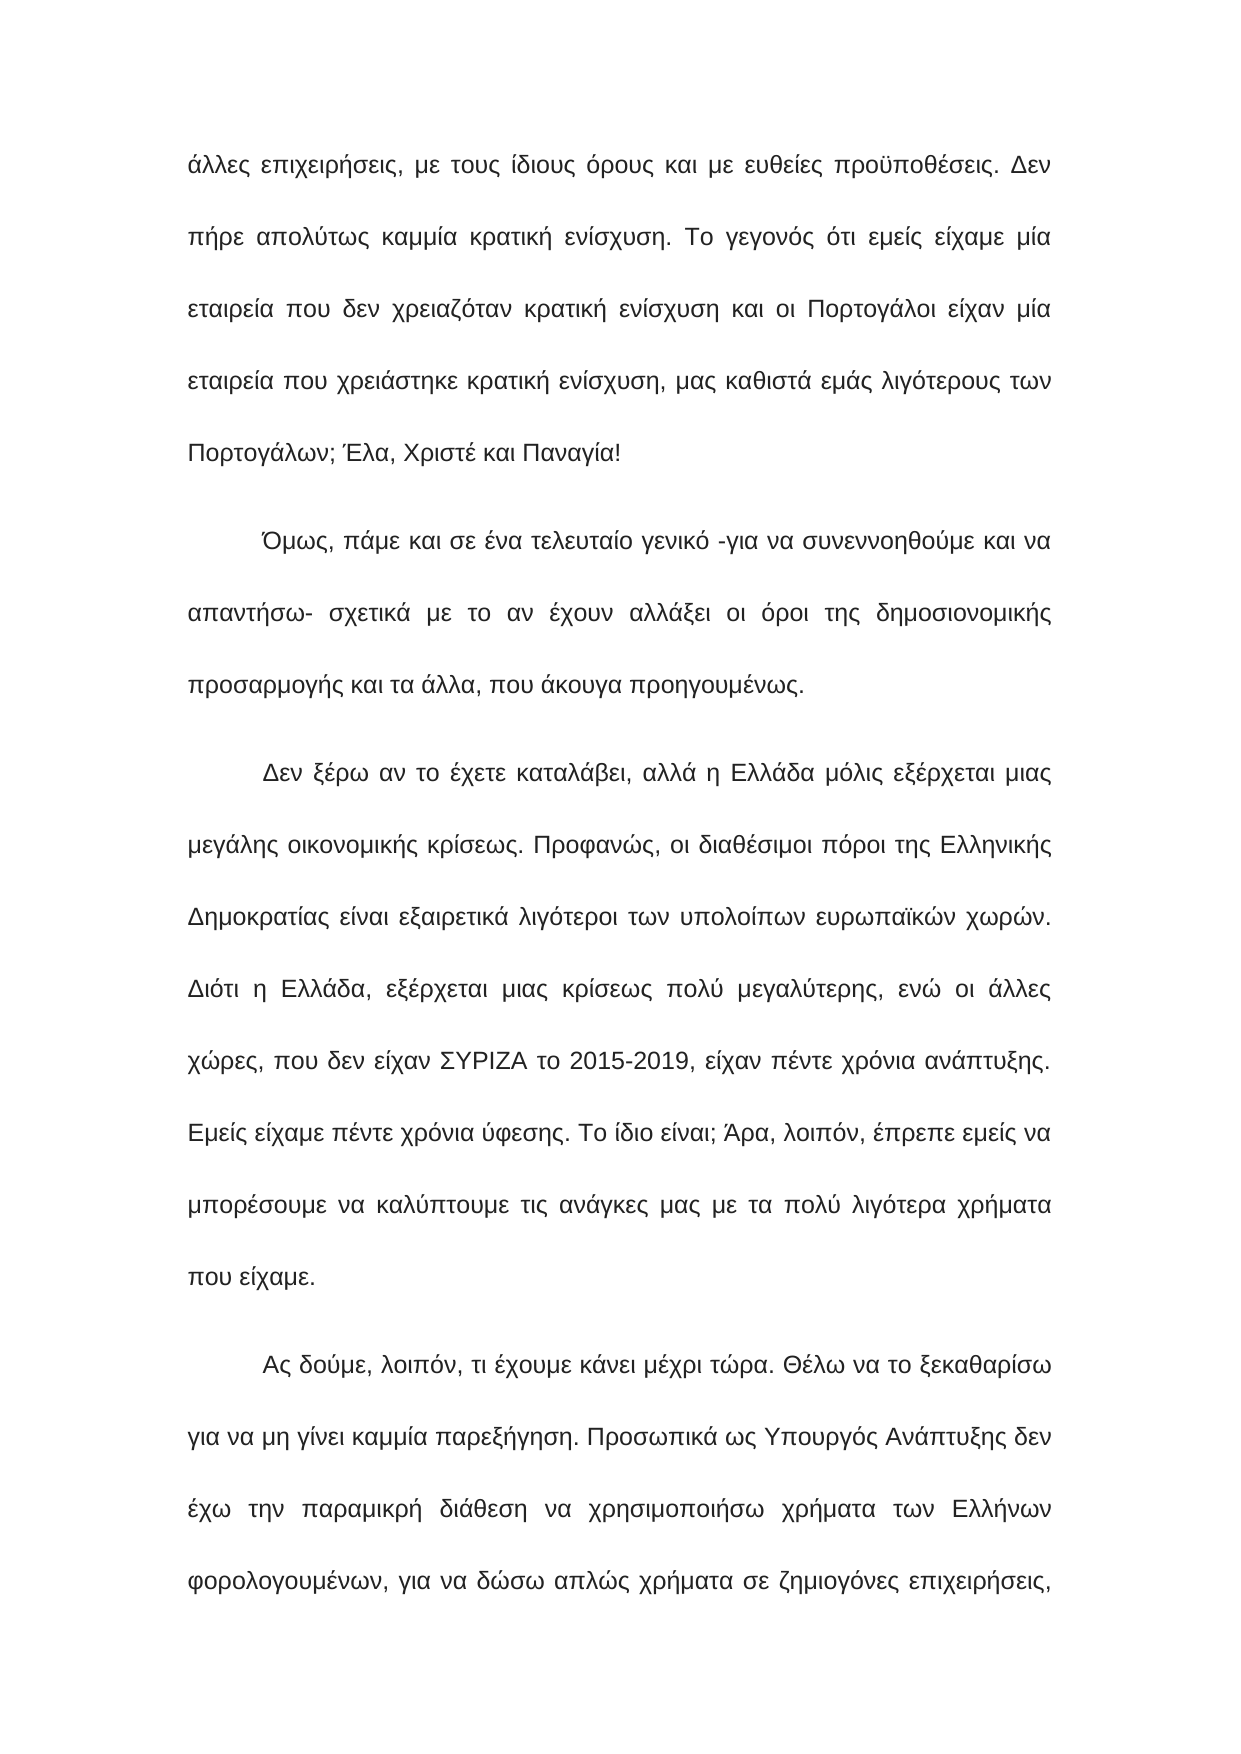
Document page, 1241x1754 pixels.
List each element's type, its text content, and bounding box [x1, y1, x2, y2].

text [187, 1433, 1053, 1594]
text Δεν ξέρω αν το έχετε καταλάβει, αλλά η Ελλάδα μόλις εξέρχεται μιας μεγάλης οικονομικής κρίσεως. Προφανώς, οι διαθέσιμοι πόροι της Ελληνικής Δημοκρατίας είναι εξαιρετικά λιγότεροι των υπολοίπων ευρωπαϊκών χωρών. Διότι η Ελλάδα, εξέρχεται μιας κρίσεως πολύ μεγαλύτερης, ενώ οι άλλες χώρες, που δεν είχαν ΣΥΡΙΖΑ το 2015-2019, είχαν πέντε χρόνια ανάπτυξης. Εμείς είχαμε πέντε χρόνια ύφεσης. Το ίδιο είναι; Άρα, λοιπόν, έπρεπε εμείς να μπορέσουμε να καλύπτουμε τις ανάγκες μας με τα πολύ λιγότερα χρήματα που είχαμε. [187, 758, 1053, 1290]
text Όμως, πάμε και σε ένα τελευταίο γενικό -για να συνεννοηθούμε και να απαντήσω- σχετικά με το αν έχουν αλλάξει οι όροι της δημοσιονομικής προσαρμογής και τα άλλα, που άκουγα προηγουμένως. [187, 526, 1053, 698]
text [187, 150, 1053, 466]
